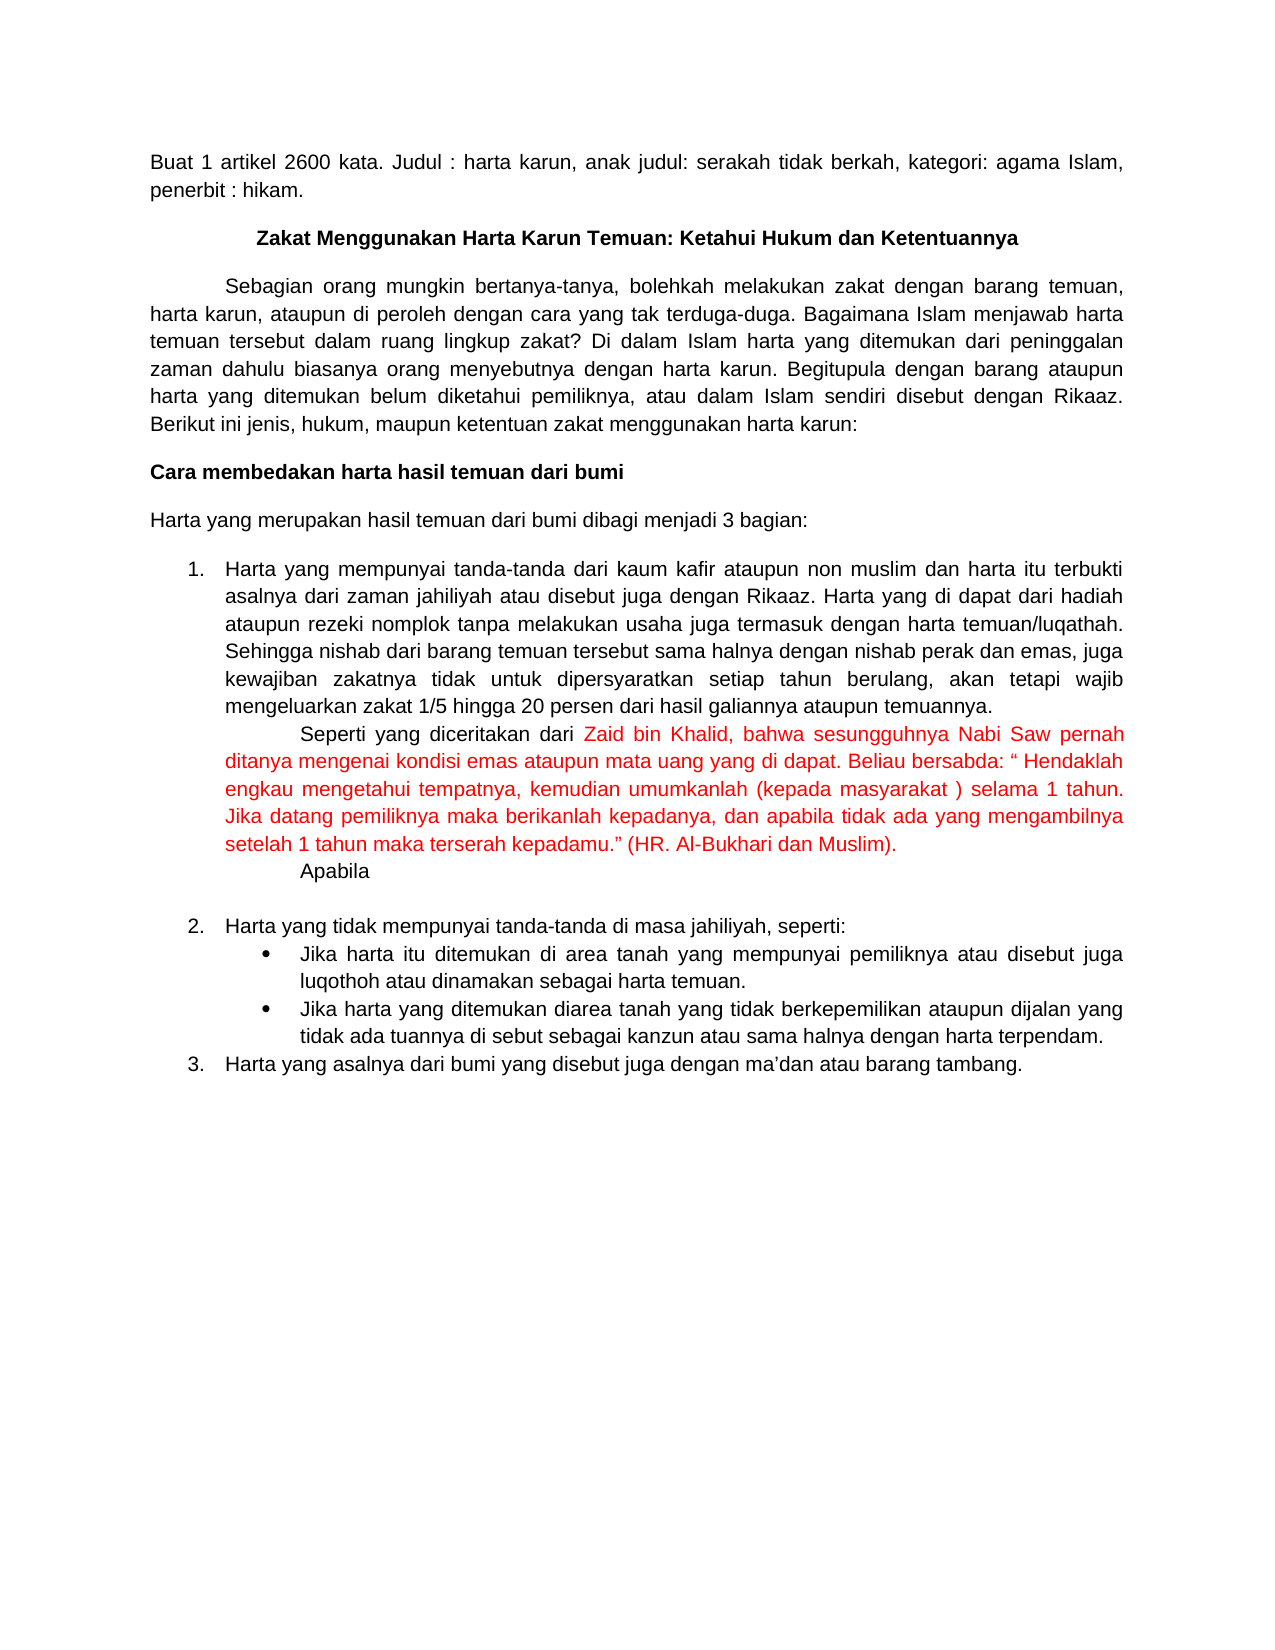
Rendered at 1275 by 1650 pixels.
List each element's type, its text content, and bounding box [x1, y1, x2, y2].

text Sebagian orang mungkin bertanya-tanya, bolehkah melakukan zakat dengan barang temuan, harta karun, ataupun di peroleh dengan cara yang tak terduga-duga. Bagaimana Islam menjawab harta temuan tersebut dalam ruang lingkup zakat? Di dalam Islam harta yang ditemukan dari peninggalan zaman dahulu biasanya orang menyebutnya dengan harta karun. Begitupula dengan barang ataupun harta yang ditemukan belum diketahui pemiliknya, atau dalam Islam sendiri disebut dengan Rikaaz. Berikut ini jenis, hukum, maupun ketentuan zakat menggunakan harta karun: [150, 274, 1125, 436]
text Cara membedakan harta hasil temuan dari bumi [150, 460, 1125, 484]
list Apabila [225, 859, 1125, 883]
list Seperti yang diceritakan dari Zaid bin Khalid, bahwa sesungguhnya Nabi Saw pernah ditanya mengenai kondisi emas ataupun mata uang yang di dapat. Beliau bersabda: “ Hendaklah engkau mengetahui tempatnya, kemudian umumkanlah (kepada masyarakat ) selama 1 tahun. Jika datang pemiliknya maka berikanlah kepadanya, dan apabila tidak ada yang mengambilnya setelah 1 tahun maka terserah kepadamu.” (HR. Al-Bukhari dan Muslim). [225, 722, 1125, 856]
list Harta yang mempunyai tanda-tanda dari kaum kafir ataupun non muslim dan harta itu terbukti asalnya dari zaman jahiliyah atau disebut juga dengan Rikaaz. Harta yang di dapat dari hadiah ataupun rezeki nomplok tanpa melakukan usaha juga termasuk dengan harta temuan/luqathah. Sehingga nishab dari barang temuan tersebut sama halnya dengan nishab perak dan emas, juga kewajiban zakatnya tidak untuk dipersyaratkan setiap tahun berulang, akan tetapi wajib mengeluarkan zakat 1/5 hingga 20 persen dari hasil galiannya ataupun temuannya. [187, 557, 1125, 718]
list Jika harta itu ditemukan di area tanah yang mempunyai pemiliknya atau disebut juga luqothoh atau dinamakan sebagai harta temuan. [262, 942, 1125, 993]
list Jika harta yang ditemukan diarea tanah yang tidak berkepemilikan ataupun dijalan yang tidak ada tuannya di sebut sebagai kanzun atau sama halnya dengan harta terpendam. [262, 997, 1125, 1048]
list Harta yang tidak mempunyai tanda-tanda di masa jahiliyah, seperti: [187, 914, 1125, 938]
list Harta yang asalnya dari bumi yang disebut juga dengan ma’dan atau barang tambang. [187, 1052, 1125, 1076]
text Buat 1 artikel 2600 kata. Judul : harta karun, anak judul: serakah tidak berkah, kategori: agama Islam, penerbit : hikam. [150, 150, 1125, 201]
text Zakat Menggunakan Harta Karun Temuan: Ketahui Hukum dan Ketentuannya [150, 226, 1125, 250]
text Harta yang merupakan hasil temuan dari bumi dibagi menjadi 3 bagian: [150, 508, 1125, 532]
